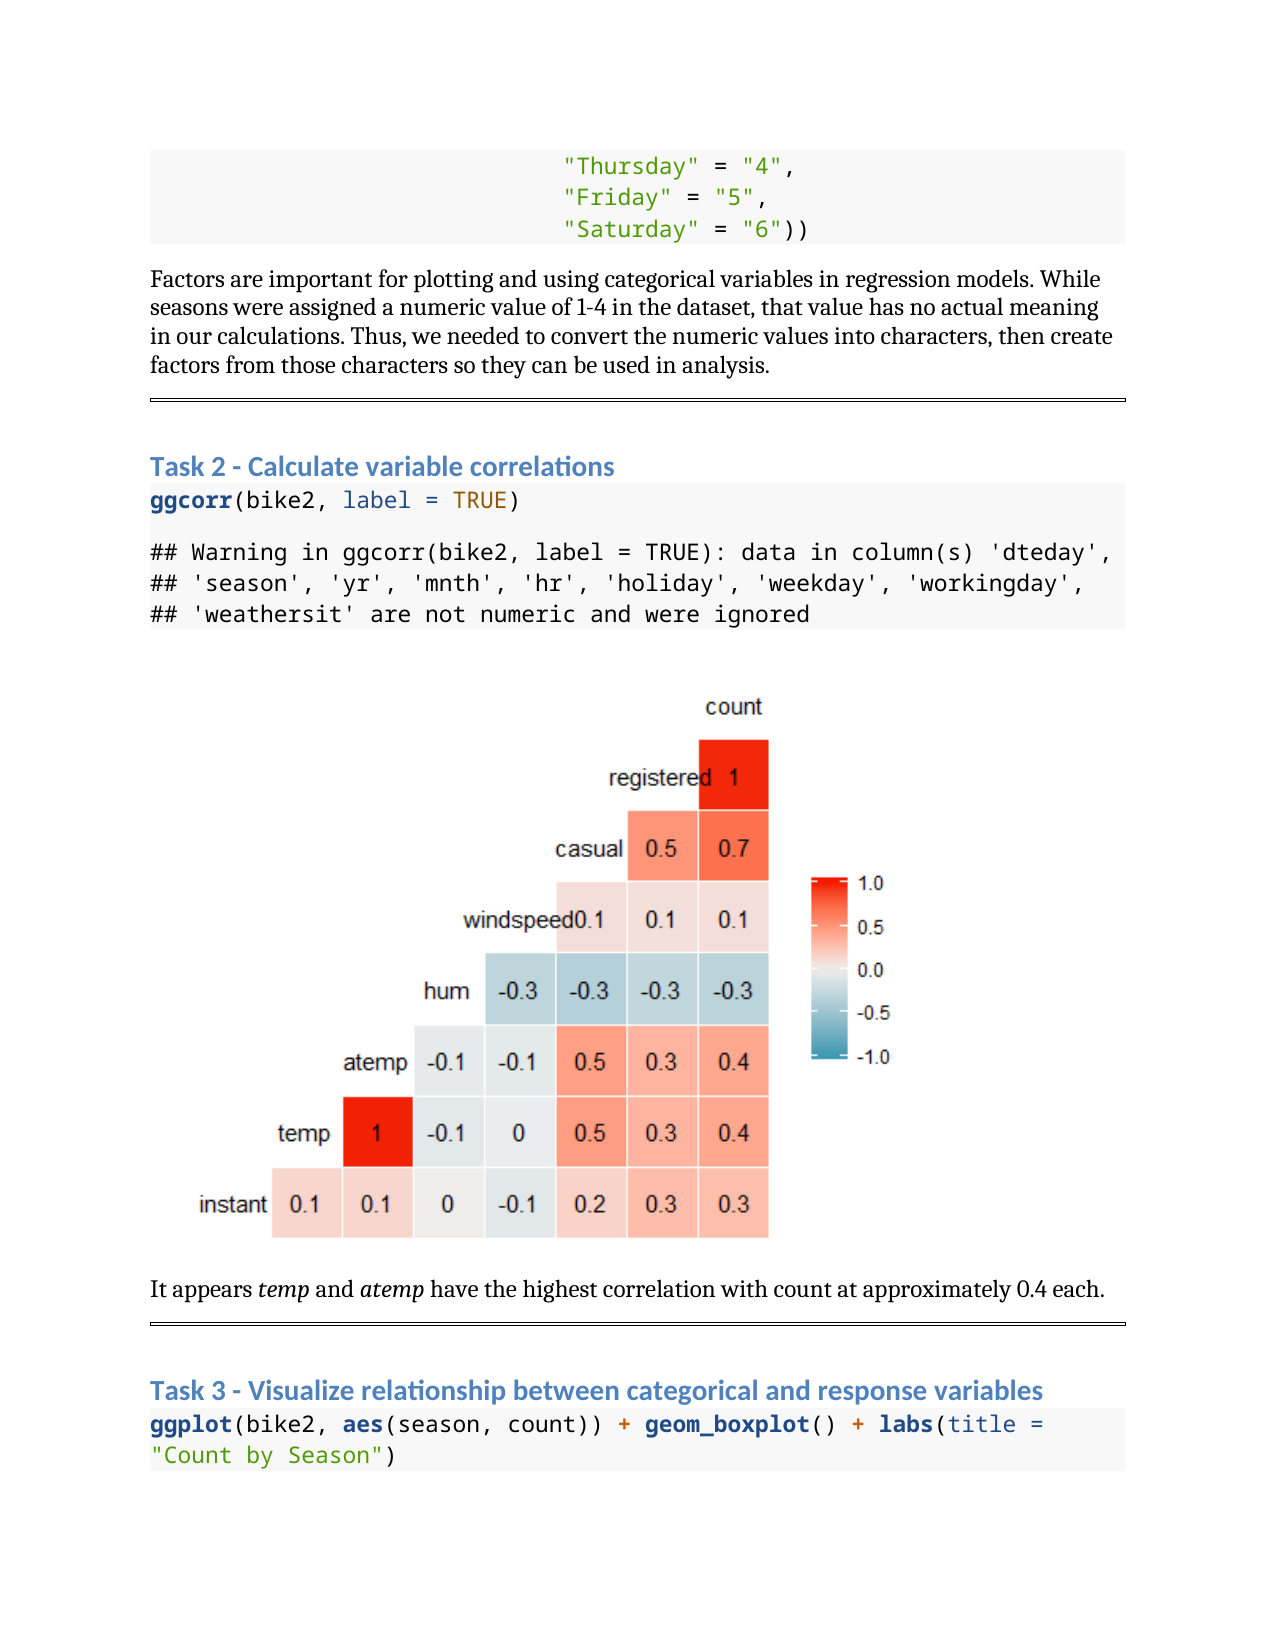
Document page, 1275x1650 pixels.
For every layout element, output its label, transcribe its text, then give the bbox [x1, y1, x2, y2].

text ## Warning in ggcorr(bike2, label = TRUE): data in column(s) 'dteday', ## 'season', 'yr', 'mnth', 'hr', 'holiday', 'weekday', 'workingday', ## 'weathersit' are not numeric and were ignored [150, 536, 1125, 629]
text ggcorr(bike2, label = TRUE) [150, 483, 1125, 515]
text It appears temp and atemp have the highest correlation with count at approximately 0.4 each. [150, 1275, 1125, 1304]
text Factors are important for plotting and using categorical variables in regression models. While seasons were assigned a numeric value of 1-4 in the dataset, that value has no actual meaning in our calculations. Thus, we needed to convert the numeric values into characters, then create factors from those characters so they can be used in analysis. [150, 264, 1125, 379]
picture [168, 650, 927, 1257]
text ggplot(bike2, aes(season, count)) + geom_boxplot() + labs(title = "Count by Season") [397, 1408, 1125, 1471]
subtitle Task 3 - Visualize relationship between categorical and response variables [150, 1372, 1125, 1408]
subtitle Task 2 - Calculate variable correlations [150, 448, 1125, 483]
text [150, 150, 1125, 244]
